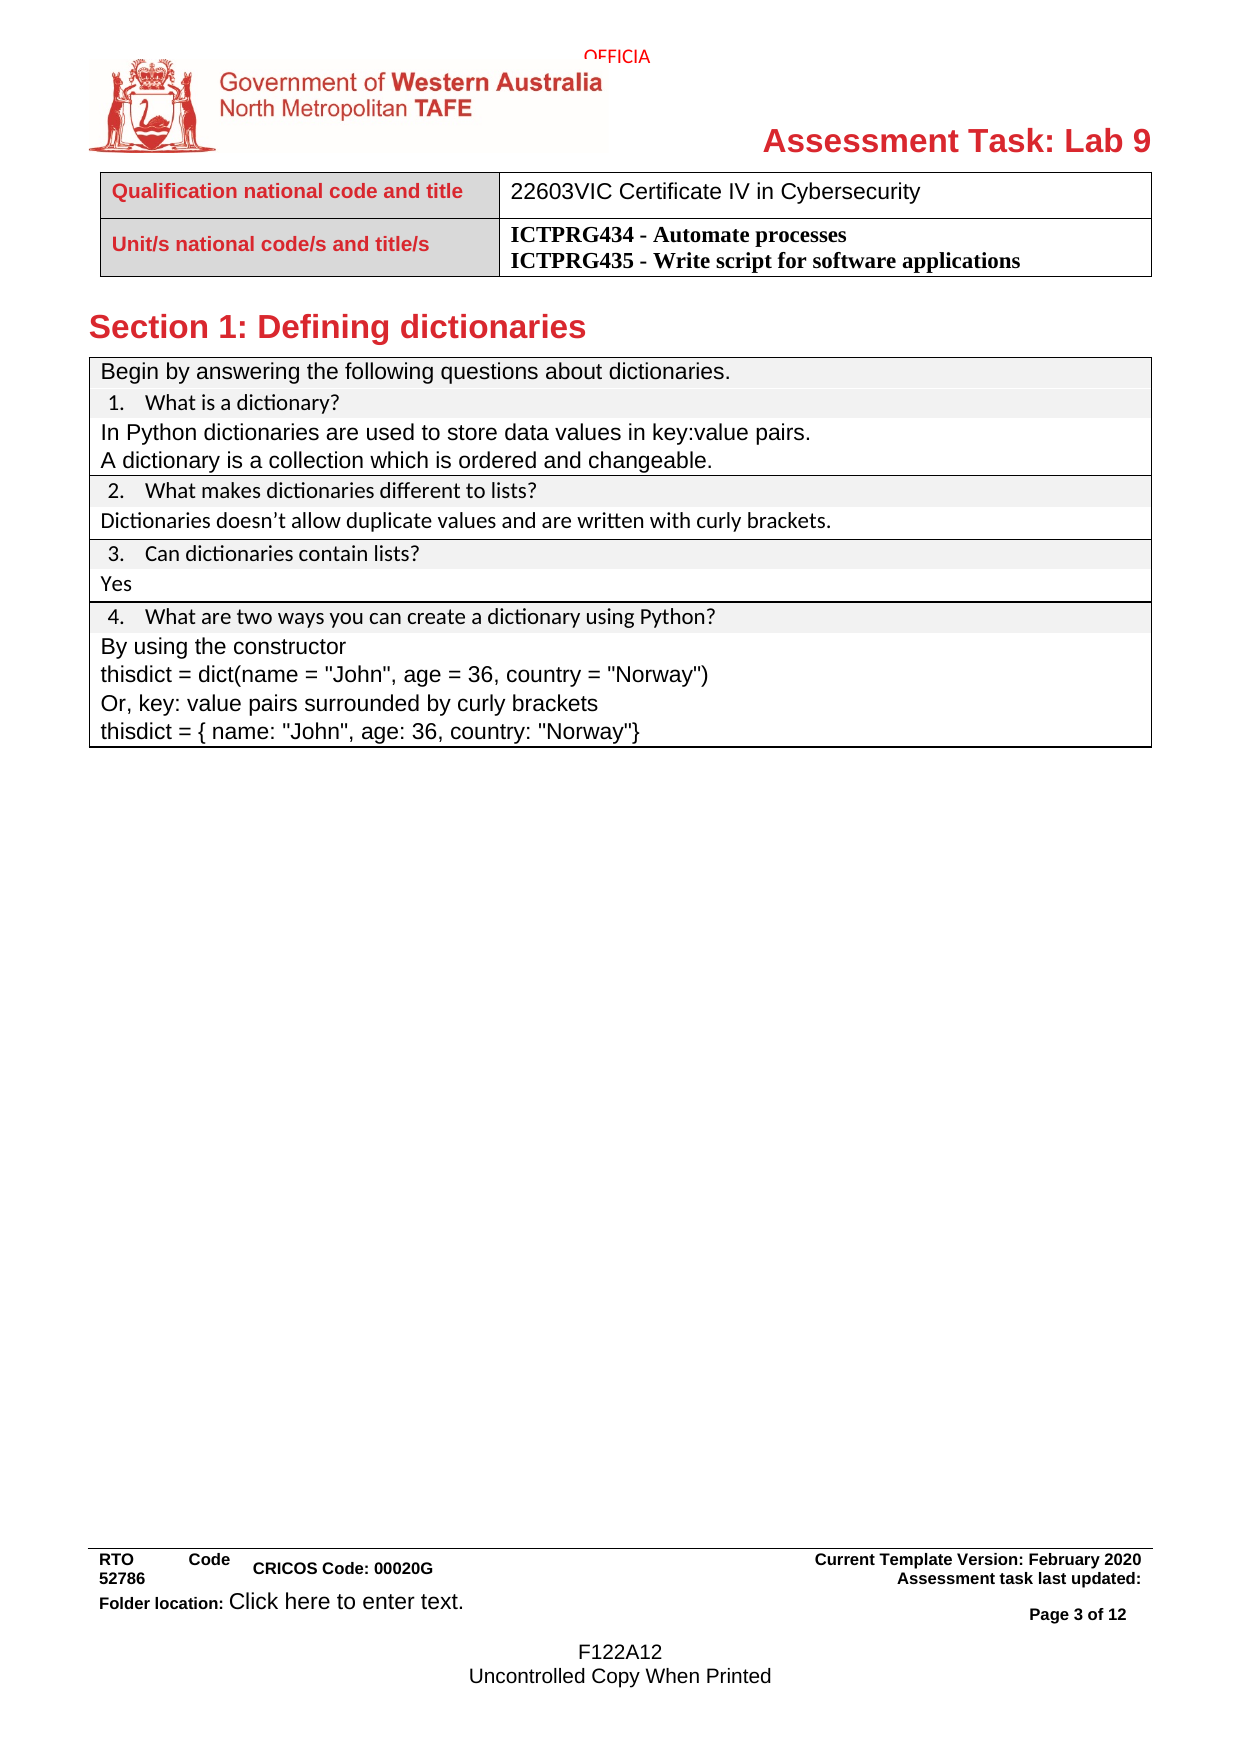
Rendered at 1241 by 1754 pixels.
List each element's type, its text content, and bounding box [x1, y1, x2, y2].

table_cell What are two ways you can create a dictionary using Python? [90, 603, 1151, 633]
subtitle Section 1: Defining dictionaries [89, 307, 1152, 345]
table_cell By using the constructor thisdict = dict(name = "John", age = 36, country = "Norway") Or, key: value pairs surrounded by curly brackets thisdict = { name: "John", age: 36, country: "Norway"} [90, 633, 1151, 746]
picture [88, 59, 609, 153]
table_cell Can dictionaries contain lists? [90, 540, 1151, 569]
table_cell Dictionaries doesn’t allow duplicate values and are written with curly brackets. [90, 507, 1151, 538]
table_cell What is a dictionary? [90, 389, 1151, 418]
table_cell In Python dictionaries are used to store data values in key:value pairs. A dictionary is a collection which is ordered and changeable. [90, 419, 1151, 475]
table_cell Yes [90, 570, 1151, 601]
table_cell What makes dictionaries different to lists? [90, 476, 1151, 507]
table_header Begin by answering the following questions about dictionaries. [90, 358, 1151, 388]
